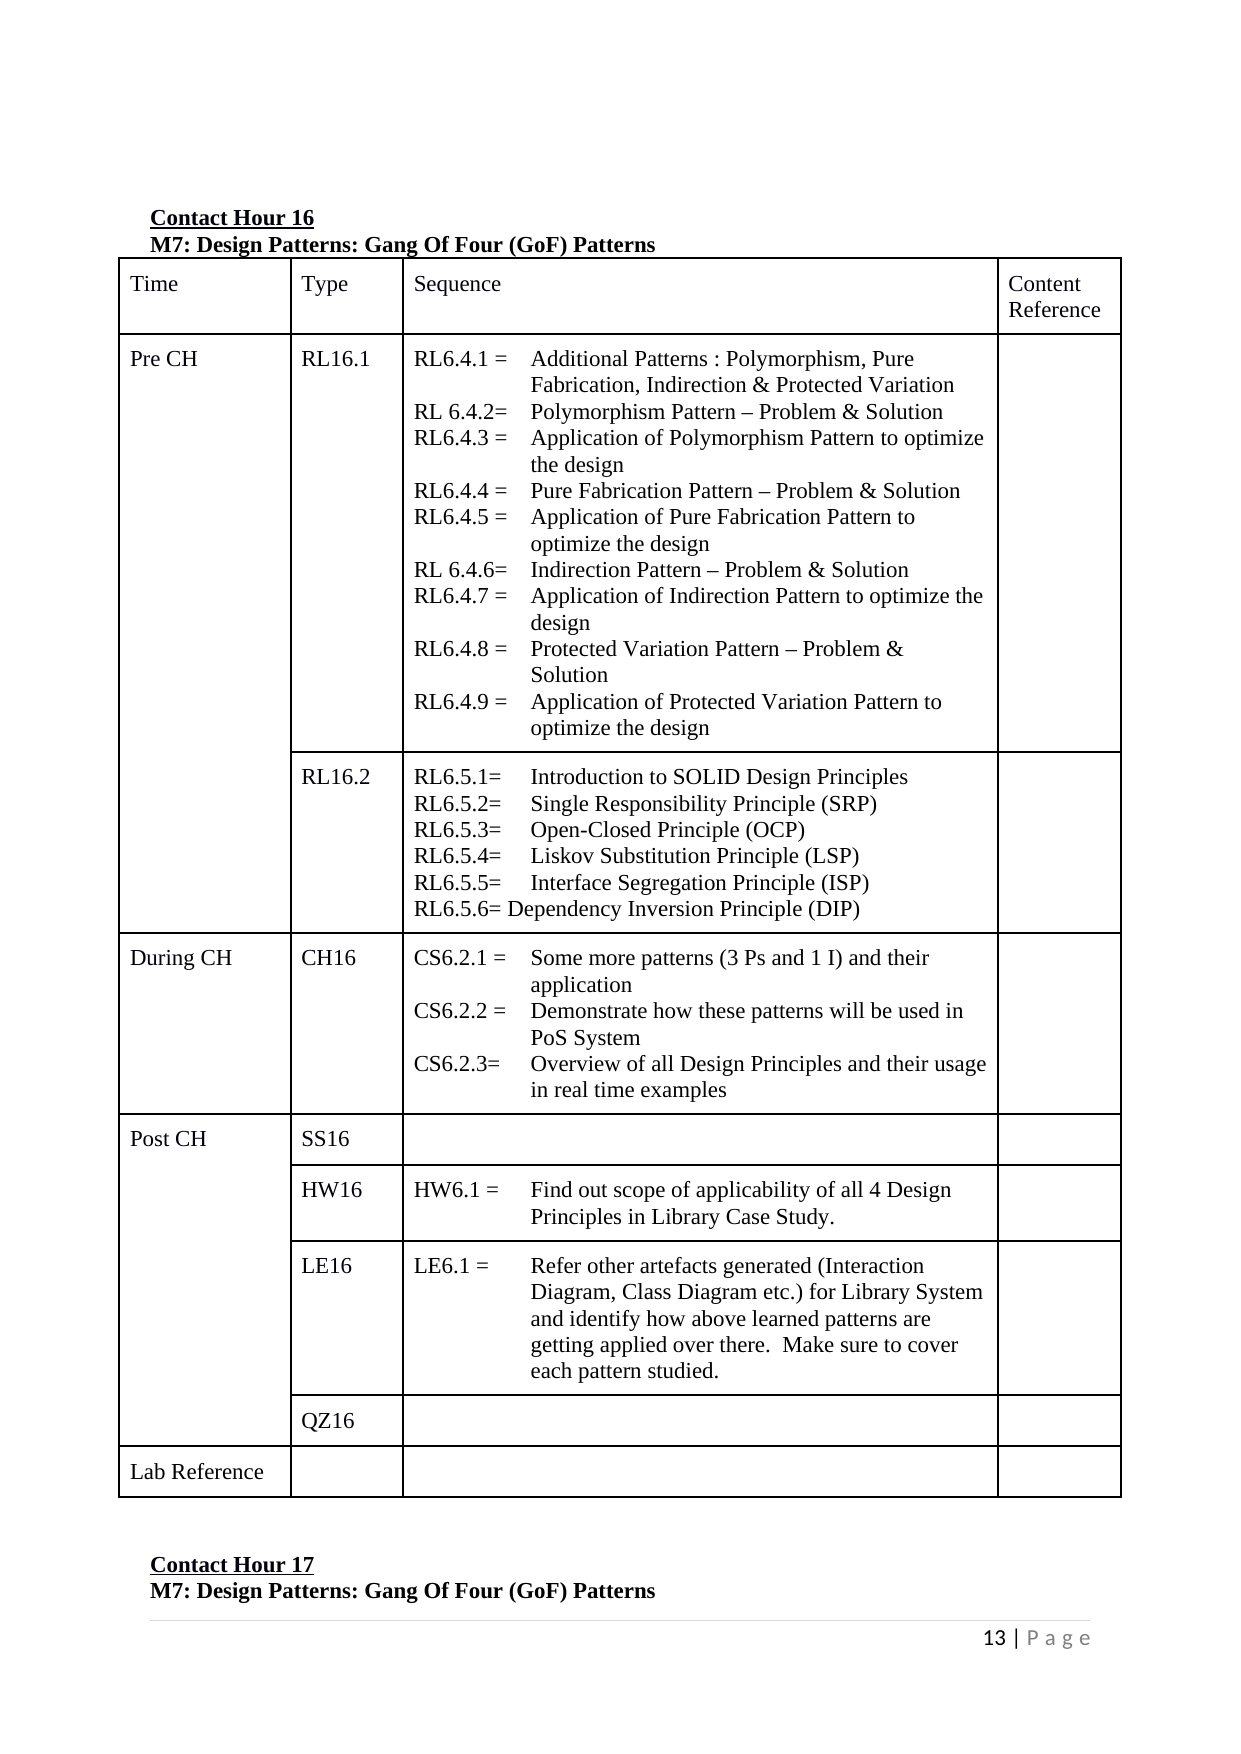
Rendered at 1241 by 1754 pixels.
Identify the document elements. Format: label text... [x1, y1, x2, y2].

table_cell [404, 1115, 997, 1164]
table_cell RL16.2 [292, 753, 402, 932]
table_cell CS6.2.1 = Some more patterns (3 Ps and 1 I) and their application CS6.2.2 = Demonstrate how these patterns will be used in PoS System CS6.2.3= Overview of all Design Principles and their usage in real time examples [404, 934, 997, 1113]
text Contact Hour 16 [150, 204, 1090, 231]
table_cell [292, 1447, 402, 1496]
table_cell [999, 1166, 1120, 1239]
table_cell [999, 1115, 1120, 1164]
table_cell [999, 934, 1120, 1113]
table_cell Pre CH [120, 335, 290, 932]
table_cell Lab Reference [120, 1447, 290, 1496]
text M7: Design Patterns: Gang Of Four (GoF) Patterns [150, 231, 1090, 257]
table_cell RL6.5.1= Introduction to SOLID Design Principles RL6.5.2= Single Responsibility Principle (SRP) RL6.5.3= Open-Closed Principle (OCP) RL6.5.4= Liskov Substitution Principle (LSP) RL6.5.5= Interface Segregation Principle (ISP) RL6.5.6= Dependency Inversion Principle (DIP) [404, 753, 997, 932]
table_cell LE6.1 = Refer other artefacts generated (Interaction Diagram, Class Diagram etc.) for Library System and identify how above learned patterns are getting applied over there. Make sure to cover each pattern studied. [404, 1242, 997, 1394]
table_cell HW16 [292, 1166, 402, 1239]
table_header Type [292, 259, 402, 333]
table_cell [999, 1447, 1120, 1496]
table_header Time [120, 259, 290, 333]
table_cell QZ16 [292, 1396, 402, 1445]
table_cell RL6.4.1 = Additional Patterns : Polymorphism, Pure Fabrication, Indirection & Protected Variation RL 6.4.2= Polymorphism Pattern – Problem & Solution RL6.4.3 = Application of Polymorphism Pattern to optimize the design RL6.4.4 = Pure Fabrication Pattern – Problem & Solution RL6.4.5 = Application of Pure Fabrication Pattern to optimize the design RL 6.4.6= Indirection Pattern – Problem & Solution RL6.4.7 = Application of Indirection Pattern to optimize the design RL6.4.8 = Protected Variation Pattern – Problem & Solution RL6.4.9 = Application of Protected Variation Pattern to optimize the design [404, 335, 997, 751]
table_cell [999, 1242, 1120, 1394]
table_cell RL16.1 [292, 335, 402, 751]
table_header Sequence [404, 259, 997, 333]
table_cell Post CH [120, 1115, 290, 1445]
table_cell LE16 [292, 1242, 402, 1394]
text Contact Hour 17 [150, 1551, 1090, 1577]
table_cell During CH [120, 934, 290, 1113]
table_cell [404, 1447, 997, 1496]
text M7: Design Patterns: Gang Of Four (GoF) Patterns [150, 1577, 1090, 1604]
table_cell [999, 1396, 1120, 1445]
table_header Content Reference [999, 259, 1120, 333]
table_cell SS16 [292, 1115, 402, 1164]
table_cell [999, 753, 1120, 932]
table_cell [999, 335, 1120, 751]
table_cell [404, 1396, 997, 1445]
table_cell CH16 [292, 934, 402, 1113]
table_cell HW6.1 = Find out scope of applicability of all 4 Design Principles in Library Case Study. [404, 1166, 997, 1239]
